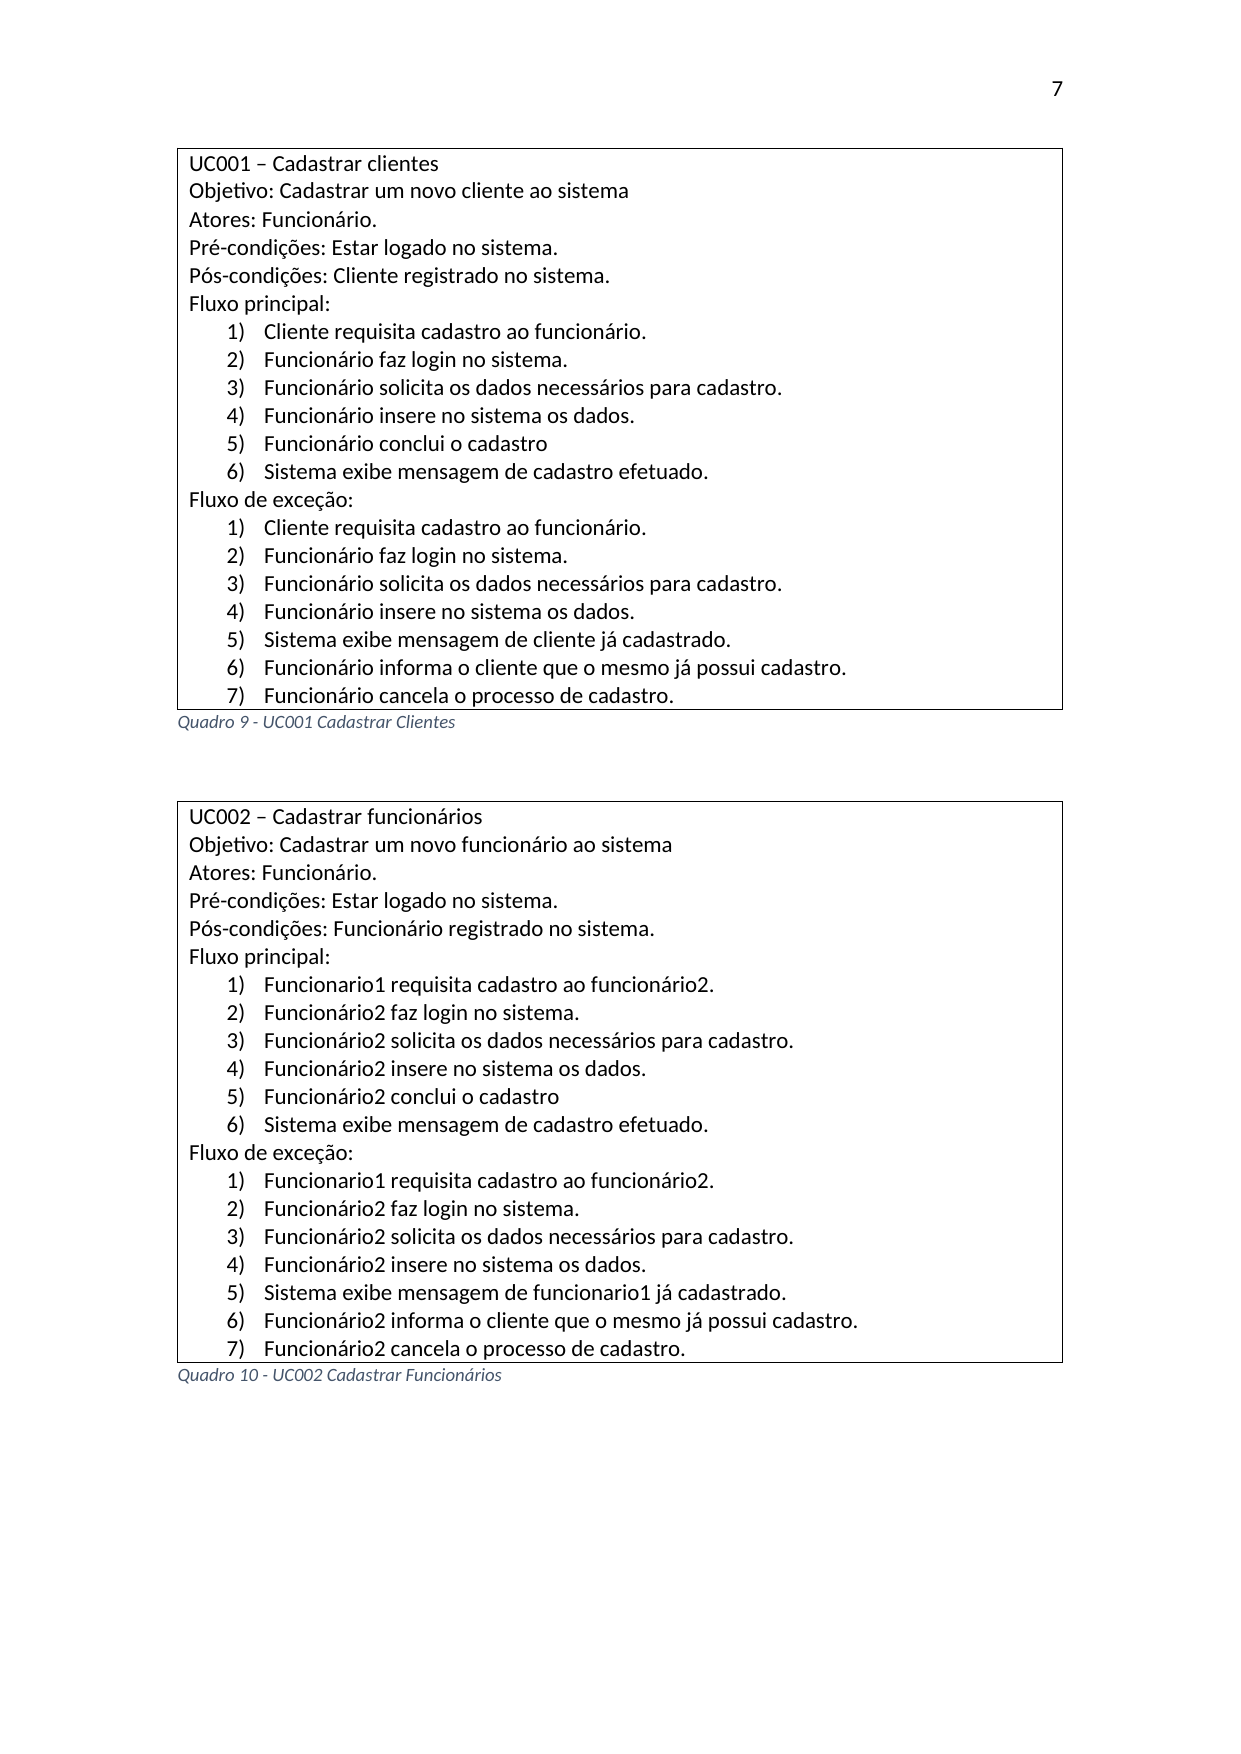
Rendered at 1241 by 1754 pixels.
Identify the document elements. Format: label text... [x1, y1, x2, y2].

table_header UC001 – Cadastrar clientes Objetivo: Cadastrar um novo cliente ao sistema Atores: Funcionário. Pré-condições: Estar logado no sistema. Pós-condições: Cliente registrado no sistema. Fluxo principal: Cliente requisita cadastro ao funcionário. Funcionário faz login no sistema. Funcionário solicita os dados necessários para cadastro. Funcionário insere no sistema os dados. Funcionário conclui o cadastro Sistema exibe mensagem de cadastro efetuado. Fluxo de exceção: Cliente requisita cadastro ao funcionário. Funcionário faz login no sistema. Funcionário solicita os dados necessários para cadastro. Funcionário insere no sistema os dados. Sistema exibe mensagem de cliente já cadastrado. Funcionário informa o cliente que o mesmo já possui cadastro. Funcionário cancela o processo de cadastro. [178, 149, 1062, 709]
table_header UC002 – Cadastrar funcionários Objetivo: Cadastrar um novo funcionário ao sistema Atores: Funcionário. Pré-condições: Estar logado no sistema. Pós-condições: Funcionário registrado no sistema. Fluxo principal: Funcionario1 requisita cadastro ao funcionário2. Funcionário2 faz login no sistema. Funcionário2 solicita os dados necessários para cadastro. Funcionário2 insere no sistema os dados. Funcionário2 conclui o cadastro Sistema exibe mensagem de cadastro efetuado. Fluxo de exceção: Funcionario1 requisita cadastro ao funcionário2. Funcionário2 faz login no sistema. Funcionário2 solicita os dados necessários para cadastro. Funcionário2 insere no sistema os dados. Sistema exibe mensagem de funcionario1 já cadastrado. Funcionário2 informa o cliente que o mesmo já possui cadastro. Funcionário2 cancela o processo de cadastro. [178, 802, 1062, 1362]
